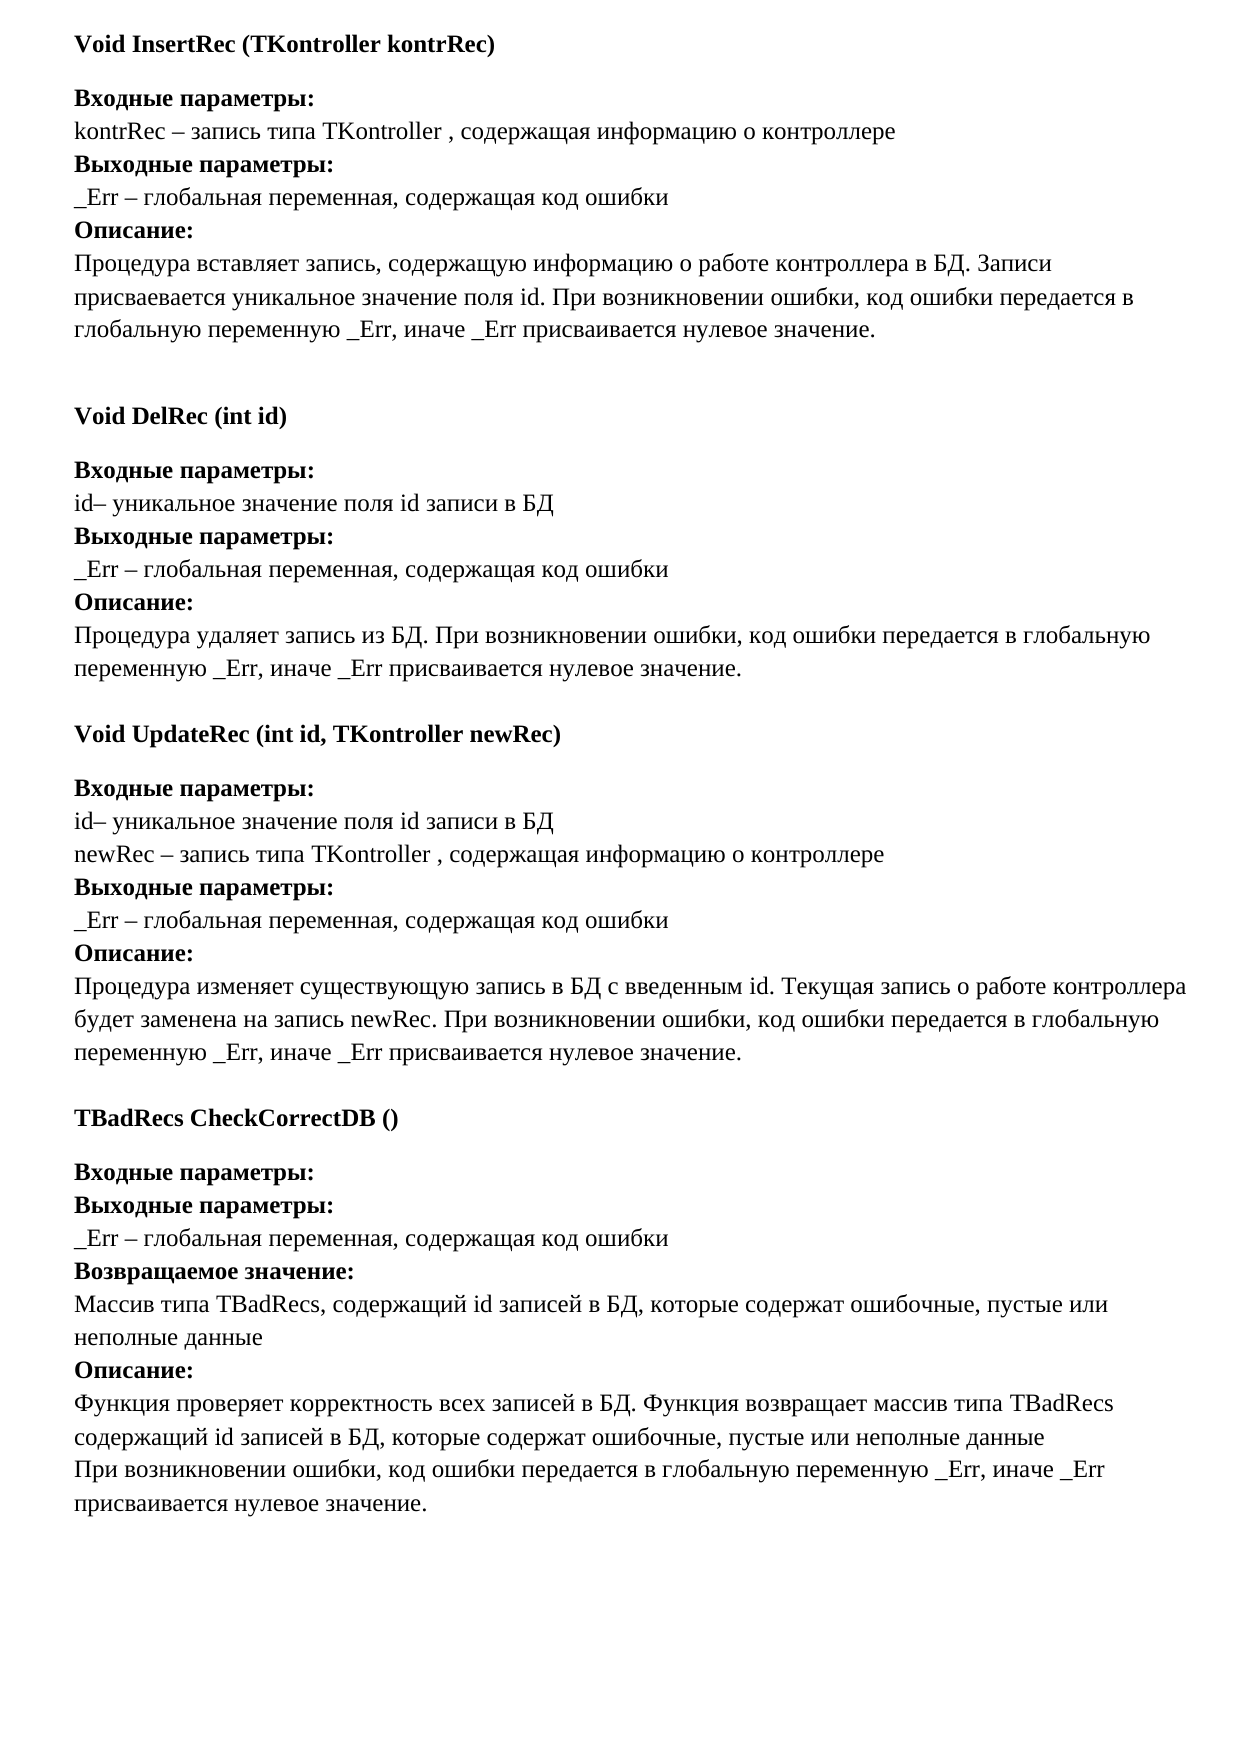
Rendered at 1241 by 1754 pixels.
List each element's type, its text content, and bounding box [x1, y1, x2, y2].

text Void InsertRec (TKontroller kontrRec) [74, 29, 1196, 58]
text Входные параметры: [74, 1157, 1196, 1186]
text Выходные параметры: [74, 521, 1196, 550]
text Процедура удаляет запись из БД. При возникновении ошибки, код ошибки передается в глобальную переменную _Err, иначе _Err присваивается нулевое значение. [74, 620, 1196, 682]
text _Err – глобальная переменная, содержащая код ошибки [74, 554, 1196, 583]
text Выходные параметры: [74, 872, 1196, 901]
text Процедура вставляет запись, содержащую информацию о работе контроллера в БД. Записи присваевается уникальное значение поля id. При возникновении ошибки, код ошибки передается в глобальную переменную _Err, иначе _Err присваивается нулевое значение. [74, 248, 1196, 343]
text Void DelRec (int id) [74, 401, 1196, 430]
text Возвращаемое значение: [74, 1256, 1196, 1285]
text Входные параметры: [74, 455, 1196, 484]
text id– уникальное значение поля id записи в БД [74, 488, 1196, 517]
text Процедура изменяет существующую запись в БД с введенным id. Текущая запись о работе контроллера будет заменена на запись newRec. При возникновении ошибки, код ошибки передается в глобальную переменную _Err, иначе _Err присваивается нулевое значение. [74, 971, 1196, 1066]
text Массив типа TBadRecs, содержащий id записей в БД, которые содержат ошибочные, пустые или неполные данные [74, 1289, 1196, 1351]
text id– уникальное значение поля id записи в БД [74, 806, 1196, 835]
text Входные параметры: [74, 83, 1196, 112]
text Описание: [74, 938, 1196, 967]
text newRec – запись типа TKontroller , содержащая информацию о контроллере [74, 839, 1196, 868]
text Void UpdateRec (int id, TKontroller newRec) [74, 719, 1196, 748]
text kontrRec – запись типа TKontroller , содержащая информацию о контроллере [74, 116, 1196, 145]
text _Err – глобальная переменная, содержащая код ошибки [74, 905, 1196, 934]
text Выходные параметры: [74, 1190, 1196, 1219]
text Выходные параметры: [74, 149, 1196, 178]
text Функция проверяет корректность всех записей в БД. Функция возвращает массив типа TBadRecs содержащий id записей в БД, которые содержат ошибочные, пустые или неполные данные [74, 1388, 1196, 1450]
text Описание: [74, 216, 1196, 244]
text Описание: [74, 587, 1196, 616]
text Описание: [74, 1356, 1196, 1384]
text Входные параметры: [74, 773, 1196, 802]
text При возникновении ошибки, код ошибки передается в глобальную переменную _Err, иначе _Err присваивается нулевое значение. [74, 1454, 1196, 1516]
text _Err – глобальная переменная, содержащая код ошибки [74, 1223, 1196, 1252]
text TBadRecs CheckCorrectDB () [74, 1103, 1196, 1132]
text _Err – глобальная переменная, содержащая код ошибки [74, 182, 1196, 211]
